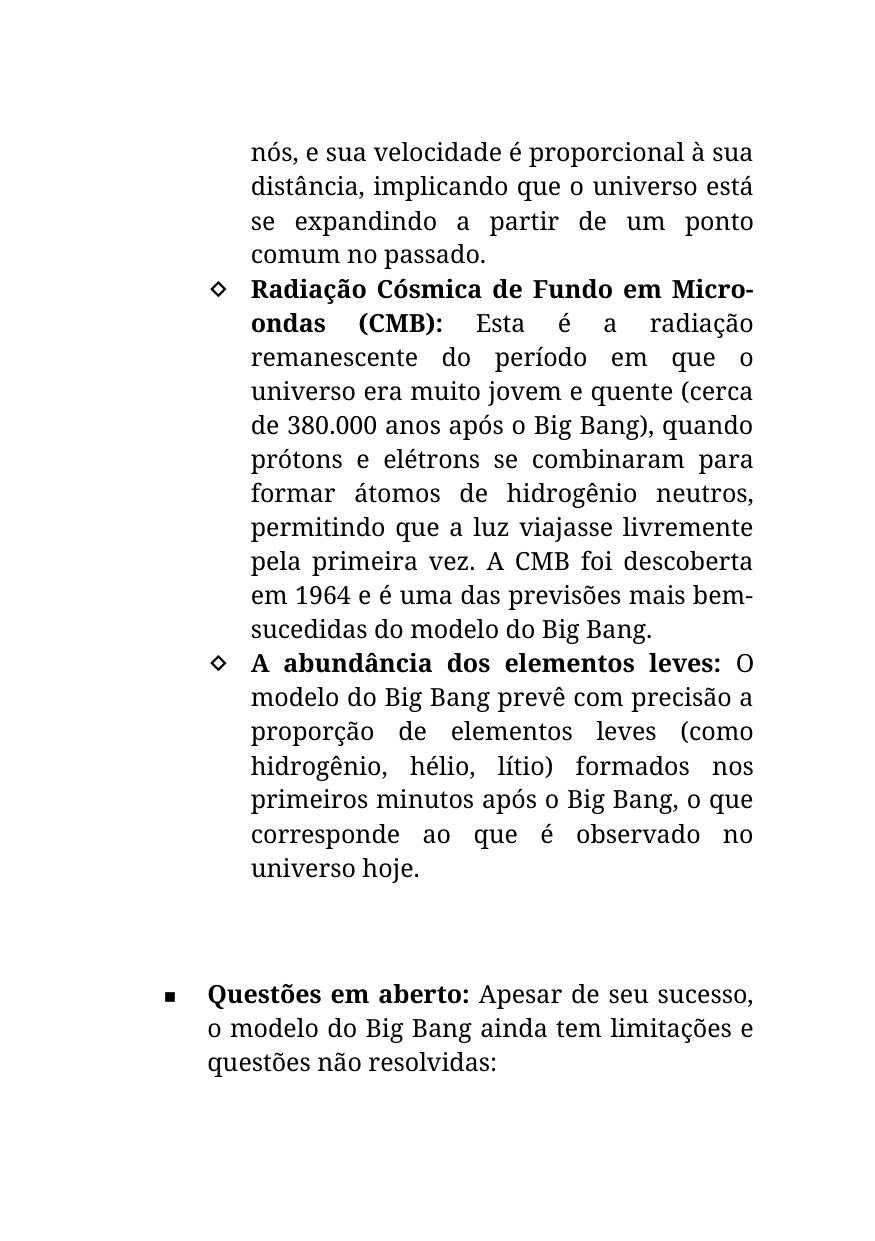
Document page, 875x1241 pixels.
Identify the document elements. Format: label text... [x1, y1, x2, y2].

list A abundância dos elementos leves: O modelo do Big Bang prevê com precisão a proporção de elementos leves (como hidrogênio, hélio, lítio) formados nos primeiros minutos após o Big Bang, o que corresponde ao que é observado no universo hoje. [207, 646, 754, 884]
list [207, 135, 754, 271]
list Radiação Cósmica de Fundo em Micro-ondas (CMB): Esta é a radiação remanescente do período em que o universo era muito jovem e quente (cerca de 380.000 anos após o Big Bang), quando prótons e elétrons se combinaram para formar átomos de hidrogênio neutros, permitindo que a luz viajasse livremente pela primeira vez. A CMB foi descoberta em 1964 e é uma das previsões mais bem-sucedidas do modelo do Big Bang. [207, 271, 754, 646]
list Questões em aberto: Apesar de seu sucesso, o modelo do Big Bang ainda tem limitações e questões não resolvidas: [163, 977, 754, 1079]
